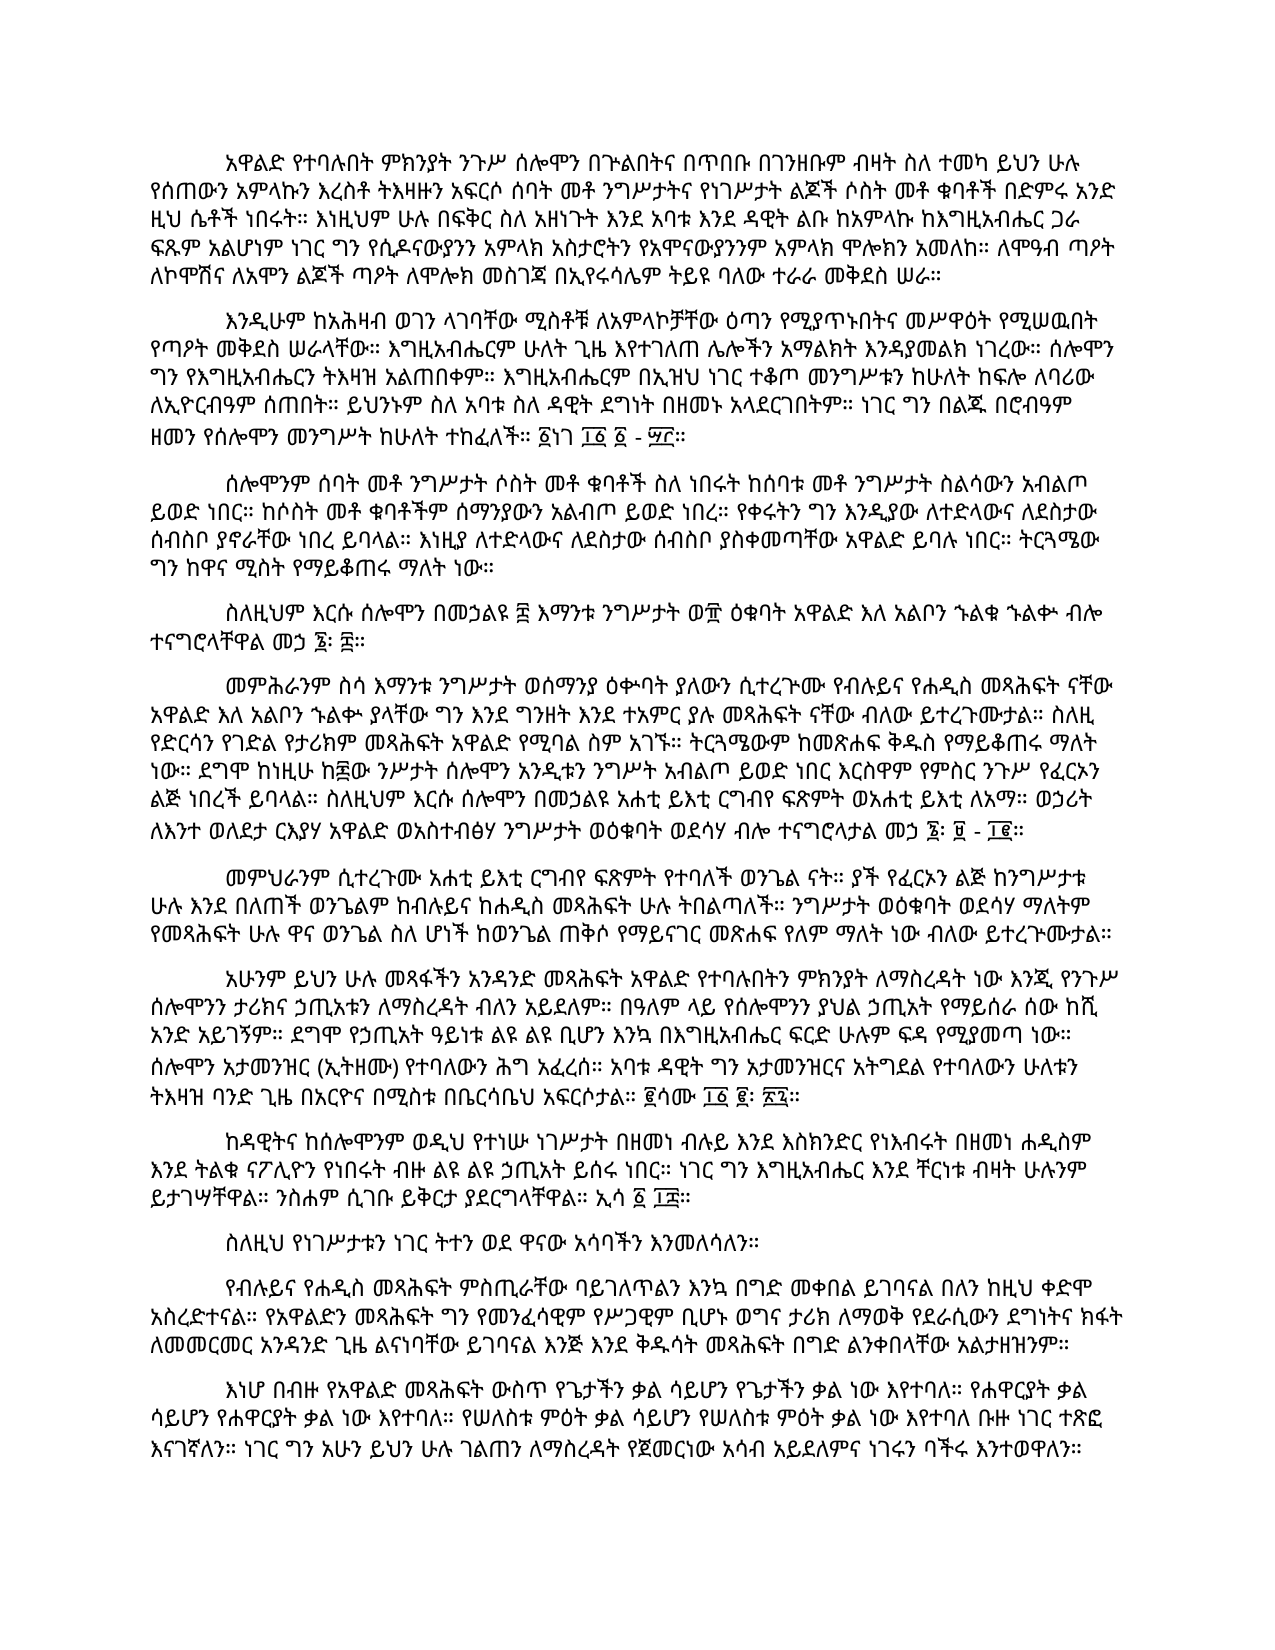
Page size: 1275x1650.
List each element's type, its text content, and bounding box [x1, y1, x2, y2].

text እነሆ በብዙ የአዋልድ መጻሕፍት ውስጥ የጌታችን ቃል ሳይሆን የጌታችን ቃል ነው እየተባለ። የሐዋርያት ቃል ሳይሆን የሐዋርያት ቃል ነው እየተባለ። የሠለስቱ ምዕት ቃል ሳይሆን የሠለስቱ ምዕት ቃል ነው እየተባለ ቡዙ ነገር ተጽፎ እናገኛለን። ነገር ግን አሁን ይህን ሁሉ ገልጠን ለማስረዳት የጀመርነው አሳብ አይደለምና ነገሩን ባችሩ እንተወዋለን። [150, 1377, 1125, 1464]
text አዋልድ የተባሉበት ምክንያት ንጉሥ ሰሎሞን በጕልበትና በጥበቡ በገንዘቡም ብዛት ስለ ተመካ ይህን ሁሉ የሰጠውን አምላኩን እረስቶ ትእዛዙን አፍርሶ ሰባት መቶ ንግሥታትና የነገሥታት ልጆች ሶስት መቶ ቁባቶች በድምሩ አንድ ዚህ ሴቶች ነበሩት። እነዚህም ሁሉ በፍቅር ስለ አዘነጉት እንደ አባቱ እንደ ዳዊት ልቡ ከአምላኩ ከእግዚአብሔር ጋራ ፍጹም አልሆነም ነገር ግን የሲዶናውያንን አምላክ አስታሮትን የአሞናውያንንም አምላክ ሞሎክን አመለከ። ለሞዓብ ጣዖት ለኮሞሽና ለአሞን ልጆች ጣዖት ለሞሎክ መስገጃ በኢየሩሳሌም ትይዩ ባለው ተራራ መቅደስ ሠራ። [150, 150, 1125, 289]
text ስለዚህ የነገሥታቱን ነገር ትተን ወደ ዋናው አሳባችን እንመለሳለን። [150, 1230, 1125, 1257]
text የብሉይና የሐዲስ መጻሕፍት ምስጢራቸው ባይገለጥልን እንኳ በግድ መቀበል ይገባናል በለን ከዚህ ቀድሞ አስረድተናል። የአዋልድን መጻሕፍት ግን የመንፈሳዊም የሥጋዊም ቢሆኑ ወግና ታሪክ ለማወቅ የደራሲውን ደግነትና ክፋት ለመመርመር አንዳንድ ጊዜ ልናነባቸው ይገባናል እንጅ እንደ ቅዱሳት መጻሕፍት በግድ ልንቀበላቸው አልታዘዝንም። [150, 1275, 1125, 1358]
text መምሕራንም ስሳ እማንቱ ንግሥታት ወሰማንያ ዕቍባት ያለውን ሲተረጕሙ የብሉይና የሐዲስ መጻሕፍት ናቸው አዋልድ እለ አልቦን ኁልቍ ያላቸው ግን እንደ ግንዘት እንደ ተአምር ያሉ መጻሕፍት ናቸው ብለው ይተረጉሙታል። ስለዚ የድርሳን የገድል የታሪክም መጻሕፍት አዋልድ የሚባል ስም አገኙ። ትርጓሜውም ከመጽሐፍ ቅዱስ የማይቆጠሩ ማለት ነው። ደግሞ ከነዚሁ ከ፷ው ንሥታት ሰሎሞን አንዲቱን ንግሥት አብልጦ ይወድ ነበር እርስዋም የምስር ንጉሥ የፈርኦን ልጅ ነበረች ይባላል። ስለዚህም እርሱ ሰሎሞን በመኃልዩ አሐቲ ይእቲ ርግብየ ፍጽምት ወአሐቲ ይእቲ ለአማ። ወኃሪት ለእንተ ወለደታ ርእያሃ አዋልድ ወአስተብፅሃ ንግሥታት ወዕቁባት ወደሳሃ ብሎ ተናግሮላታል መኃ ፮፡ ፱ - ፲፪። [150, 673, 1125, 846]
text እንዲሁም ከአሕዛብ ወገን ላገባቸው ሚስቶቹ ለአምላኮቻቸው ዕጣን የሚያጥኑበትና መሥዋዕት የሚሠዉበት የጣዖት መቅደስ ሠራላቸው። እግዚአብሔርም ሁለት ጊዜ እየተገለጠ ሌሎችን አማልክት እንዳያመልክ ነገረው። ሰሎሞን ግን የእግዚአብሔርን ትእዛዝ አልጠበቀም። እግዚአብሔርም በኢዝህ ነገር ተቆጦ መንግሥቱን ከሁለት ከፍሎ ለባሪው ለኢዮርብዓም ሰጠበት። ይህንኑም ስለ አባቱ ስለ ዳዊት ደግነት በዘመኑ አላደርገበትም። ነገር ግን በልጁ በሮብዓም ዘመን የሰሎሞን መንግሥት ከሁለት ተከፈለች። ፩ነገ ፲፩ ፩ - ፵፫። [150, 308, 1125, 452]
text ሰሎሞንም ሰባት መቶ ንግሥታት ሶስት መቶ ቁባቶች ስለ ነበሩት ከሰባቱ መቶ ንግሥታት ስልሳውን አብልጦ ይወድ ነበር። ከሶስት መቶ ቁባቶችም ሰማንያውን አልብጦ ይወድ ነበረ። የቀሩትን ግን እንዲያው ለተድላውና ለደስታው ሰብስቦ ያኖራቸው ነበረ ይባላል። እነዚያ ለተድላውና ለደስታው ሰብስቦ ያስቀመጣቸው አዋልድ ይባሉ ነበር። ትርጓሜው ግን ከዋና ሚስት የማይቆጠሩ ማለት ነው። [150, 471, 1125, 582]
text አሁንም ይህን ሁሉ መጻፋችን አንዳንድ መጻሕፍት አዋልድ የተባሉበትን ምክንያት ለማስረዳት ነው እንጂ የንጉሥ ሰሎሞንን ታሪክና ኃጢአቱን ለማስረዳት ብለን አይደለም። በዓለም ላይ የሰሎሞንን ያህል ኃጢአት የማይሰራ ሰው ከሺ አንድ አይገኝም። ደግሞ የኃጢአት ዓይነቱ ልዩ ልዩ ቢሆን እንኳ በእግዚአብሔር ፍርድ ሁሉም ፍዳ የሚያመጣ ነው። ሰሎሞን አታመንዝር (ኢትዘሙ) የተባለውን ሕግ አፈረሰ። አባቱ ዳዊት ግን አታመንዝርና አትግደል የተባለውን ሁለቱን ትእዛዝ ባንድ ጊዜ በአርዮና በሚስቱ በቤርሳቤህ አፍርሶታል። ፪ሳሙ ፲፩ ፪፡ ፳፯። [150, 966, 1125, 1111]
text ከዳዊትና ከሰሎሞንም ወዲህ የተነሡ ነገሥታት በዘመነ ብሉይ እንደ እስክንድር የነእብሩት በዘመነ ሐዲስም እንደ ትልቁ ናፖሊዮን የነበሩት ብዙ ልዩ ልዩ ኃጢአት ይሰሩ ነበር። ነገር ግን እግዚአብሔር እንደ ቸርነቱ ብዛት ሁሉንም ይታገሣቸዋል። ንስሐም ሲገቡ ይቅርታ ያደርግላቸዋል። ኢሳ ፩ ፲፰። [150, 1129, 1125, 1212]
text ስለዚህም እርሱ ሰሎሞን በመኃልዩ ፰ እማንቱ ንግሥታት ወ፹ ዕቁባት አዋልድ እለ አልቦን ኁልቁ ኁልቍ ብሎ ተናግሮላቸዋል መኃ ፮፡ ፰። [150, 600, 1125, 655]
text መምህራንም ሲተረጉሙ አሐቲ ይእቲ ርግብየ ፍጽምት የተባለች ወንጌል ናት። ያች የፈርኦን ልጅ ከንግሥታቱ ሁሉ እንደ በለጠች ወንጌልም ከብሉይና ከሐዲስ መጻሕፍት ሁሉ ትበልጣለች። ንግሥታት ወዕቁባት ወደሳሃ ማለትም የመጻሕፍት ሁሉ ዋና ወንጌል ስለ ሆነች ከወንጌል ጠቅሶ የማይናገር መጽሐፍ የለም ማለት ነው ብለው ይተረጕሙታል። [150, 865, 1125, 948]
